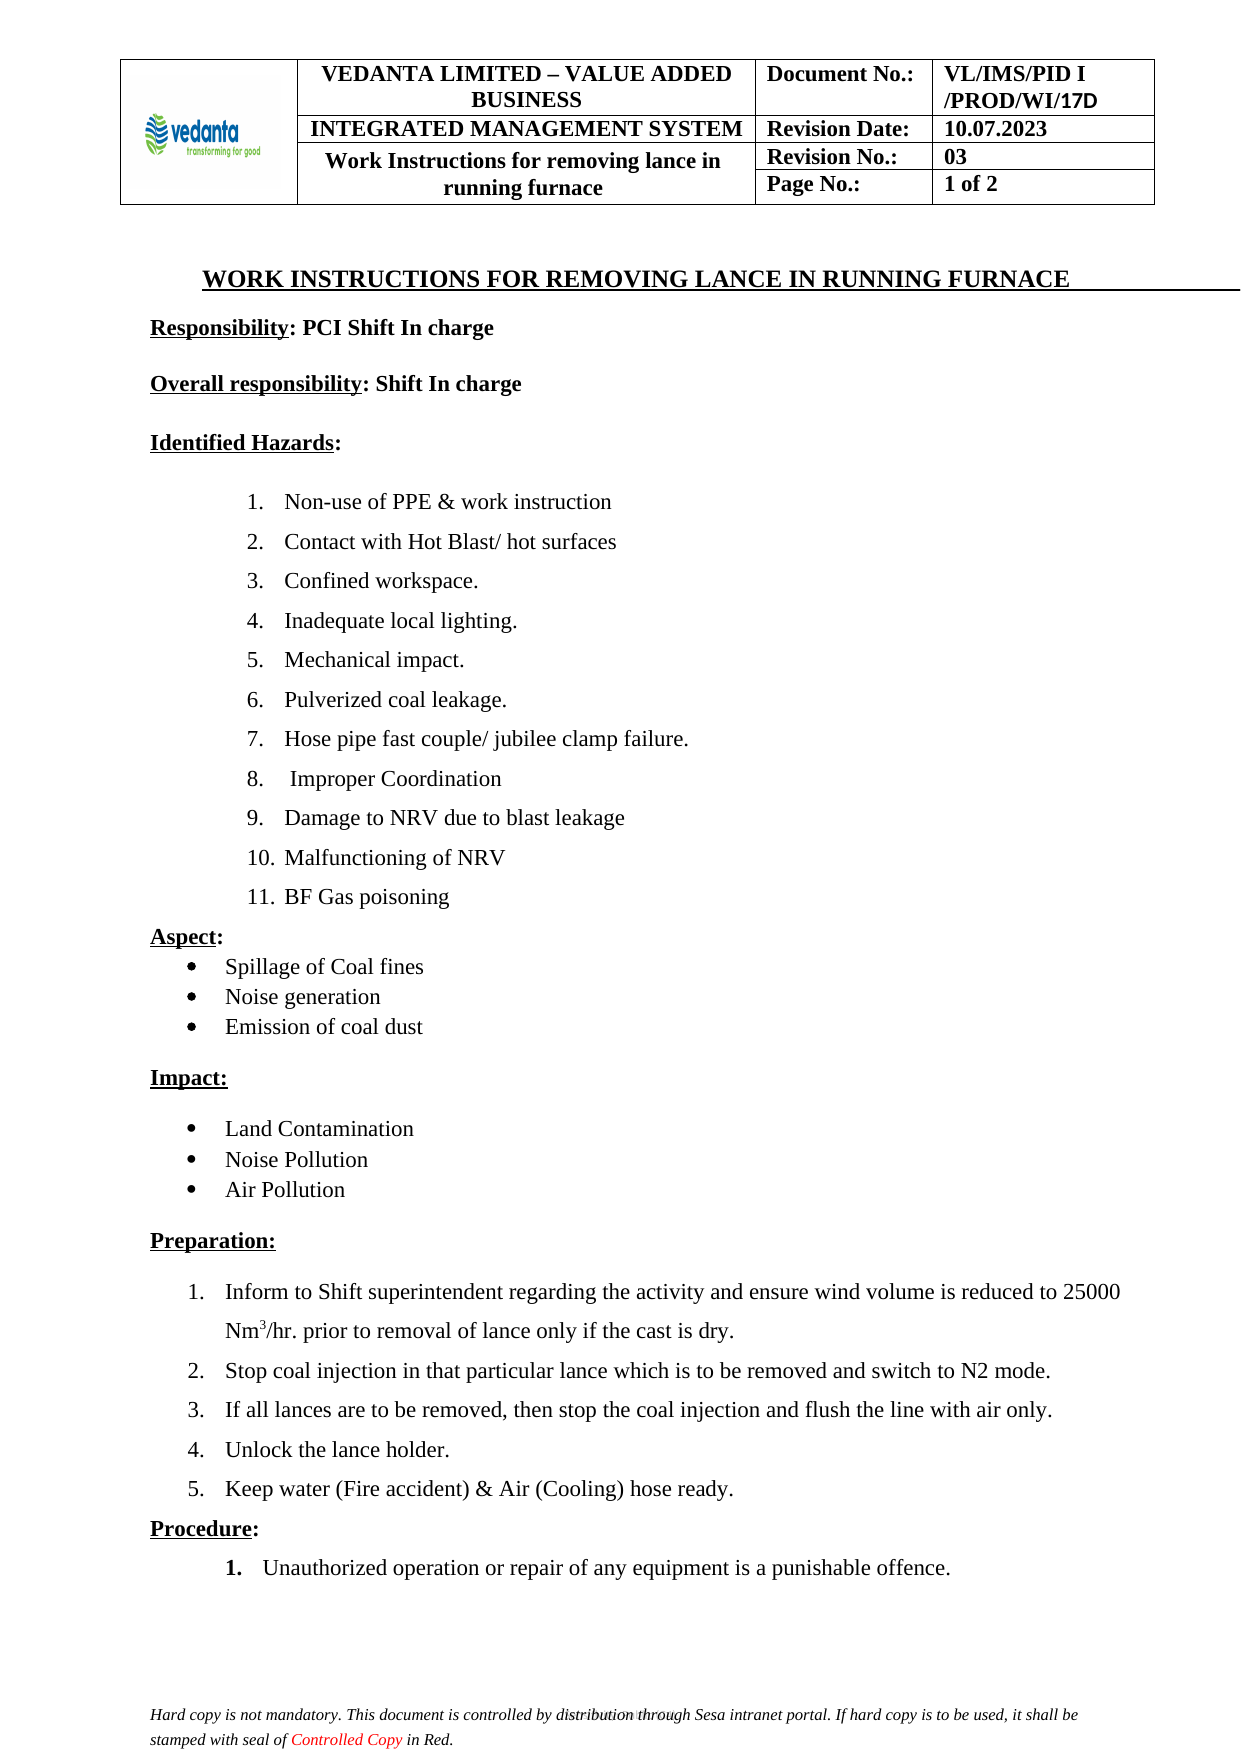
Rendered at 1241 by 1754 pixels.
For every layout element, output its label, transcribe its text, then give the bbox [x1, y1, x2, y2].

list Unlock the lance holder. [187, 1436, 1122, 1462]
list Keep water (Fire accident) & Air (Cooling) hose ready. [187, 1475, 1122, 1502]
list Malfunctioning of NRV [247, 844, 1122, 870]
list Aspect: [150, 923, 1122, 949]
text Overall responsibility: Shift In charge [150, 370, 1122, 396]
list Pulverized coal leakage. [247, 686, 1122, 712]
list Inadequate local lighting. [247, 607, 1122, 633]
list Noise Pollution [187, 1146, 1122, 1172]
list Spillage of Coal fines [187, 953, 1122, 979]
list Damage to NRV due to blast leakage [247, 804, 1122, 831]
list Improper Coordination [247, 765, 1122, 791]
text Preparation: [150, 1227, 1122, 1253]
text Impact: [150, 1064, 1122, 1091]
text Identified Hazards: [150, 429, 1122, 455]
list Noise generation [187, 983, 1122, 1009]
list Inform to Shift superintendent regarding the activity and ensure wind volume is reduced to 25000 Nm3/hr. prior to removal of lance only if the cast is dry. [187, 1278, 1122, 1344]
list Hose pipe fast couple/ jubilee clamp failure. [247, 725, 1122, 752]
list Unauthorized operation or repair of any equipment is a punishable offence. [225, 1554, 1122, 1581]
picture [126, 75, 281, 189]
text Procedure: [150, 1515, 1122, 1541]
list If all lances are to be removed, then stop the coal injection and flush the line with air only. [187, 1396, 1122, 1423]
list Non-use of PPE & work instruction [247, 488, 1122, 515]
list Stop coal injection in that particular lance which is to be removed and switch to N2 mode. [187, 1357, 1122, 1383]
list Air Pollution [187, 1176, 1122, 1202]
list Emission of coal dust [187, 1013, 1122, 1040]
text WORK INSTRUCTIONS FOR REMOVING LANCE IN RUNNING FURNACE [150, 264, 1122, 293]
list Land Contamination [187, 1115, 1122, 1142]
list Confined workspace. [247, 567, 1122, 594]
text Responsibility: PCI Shift In charge [150, 314, 1122, 341]
list BF Gas poisoning [247, 883, 1122, 909]
list Mechanical impact. [247, 646, 1122, 673]
list Contact with Hot Blast/ hot surfaces [247, 528, 1122, 554]
